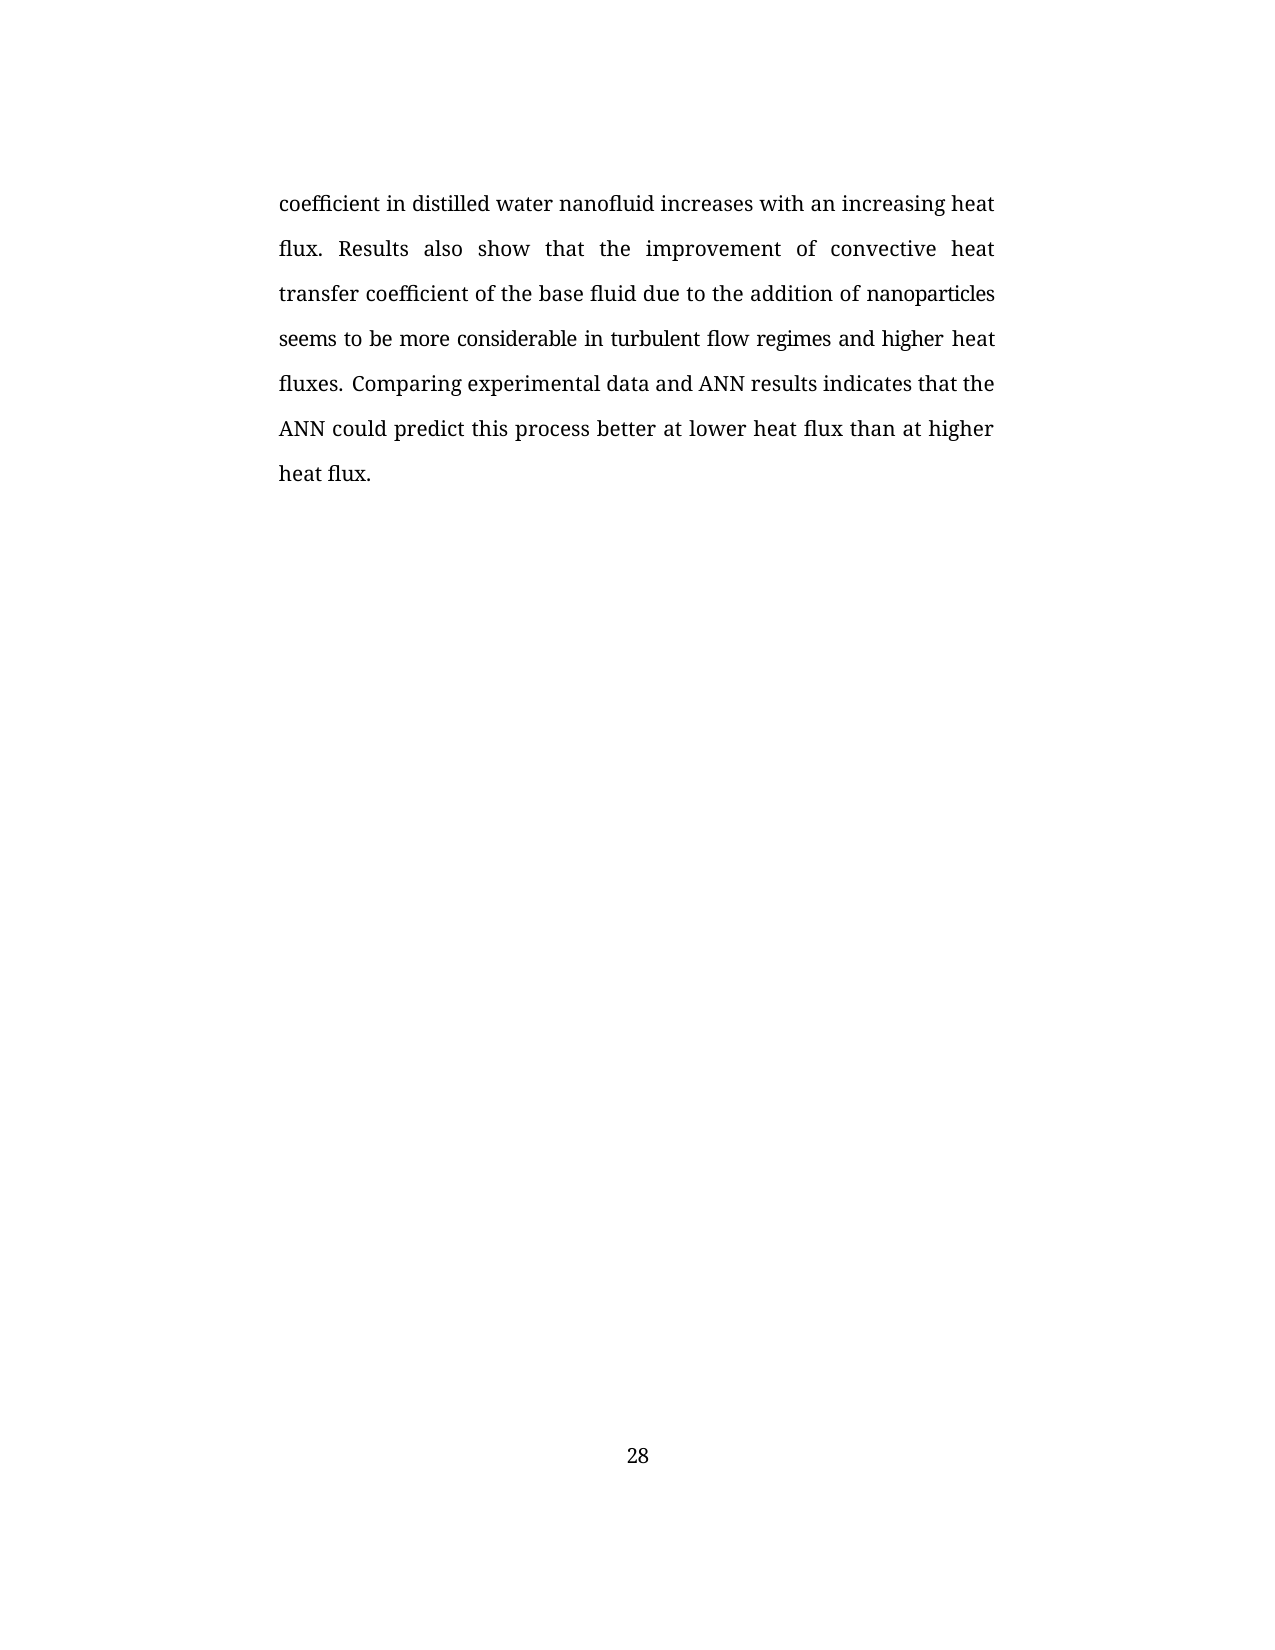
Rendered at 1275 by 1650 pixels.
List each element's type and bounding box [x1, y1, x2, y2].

text [279, 189, 995, 487]
